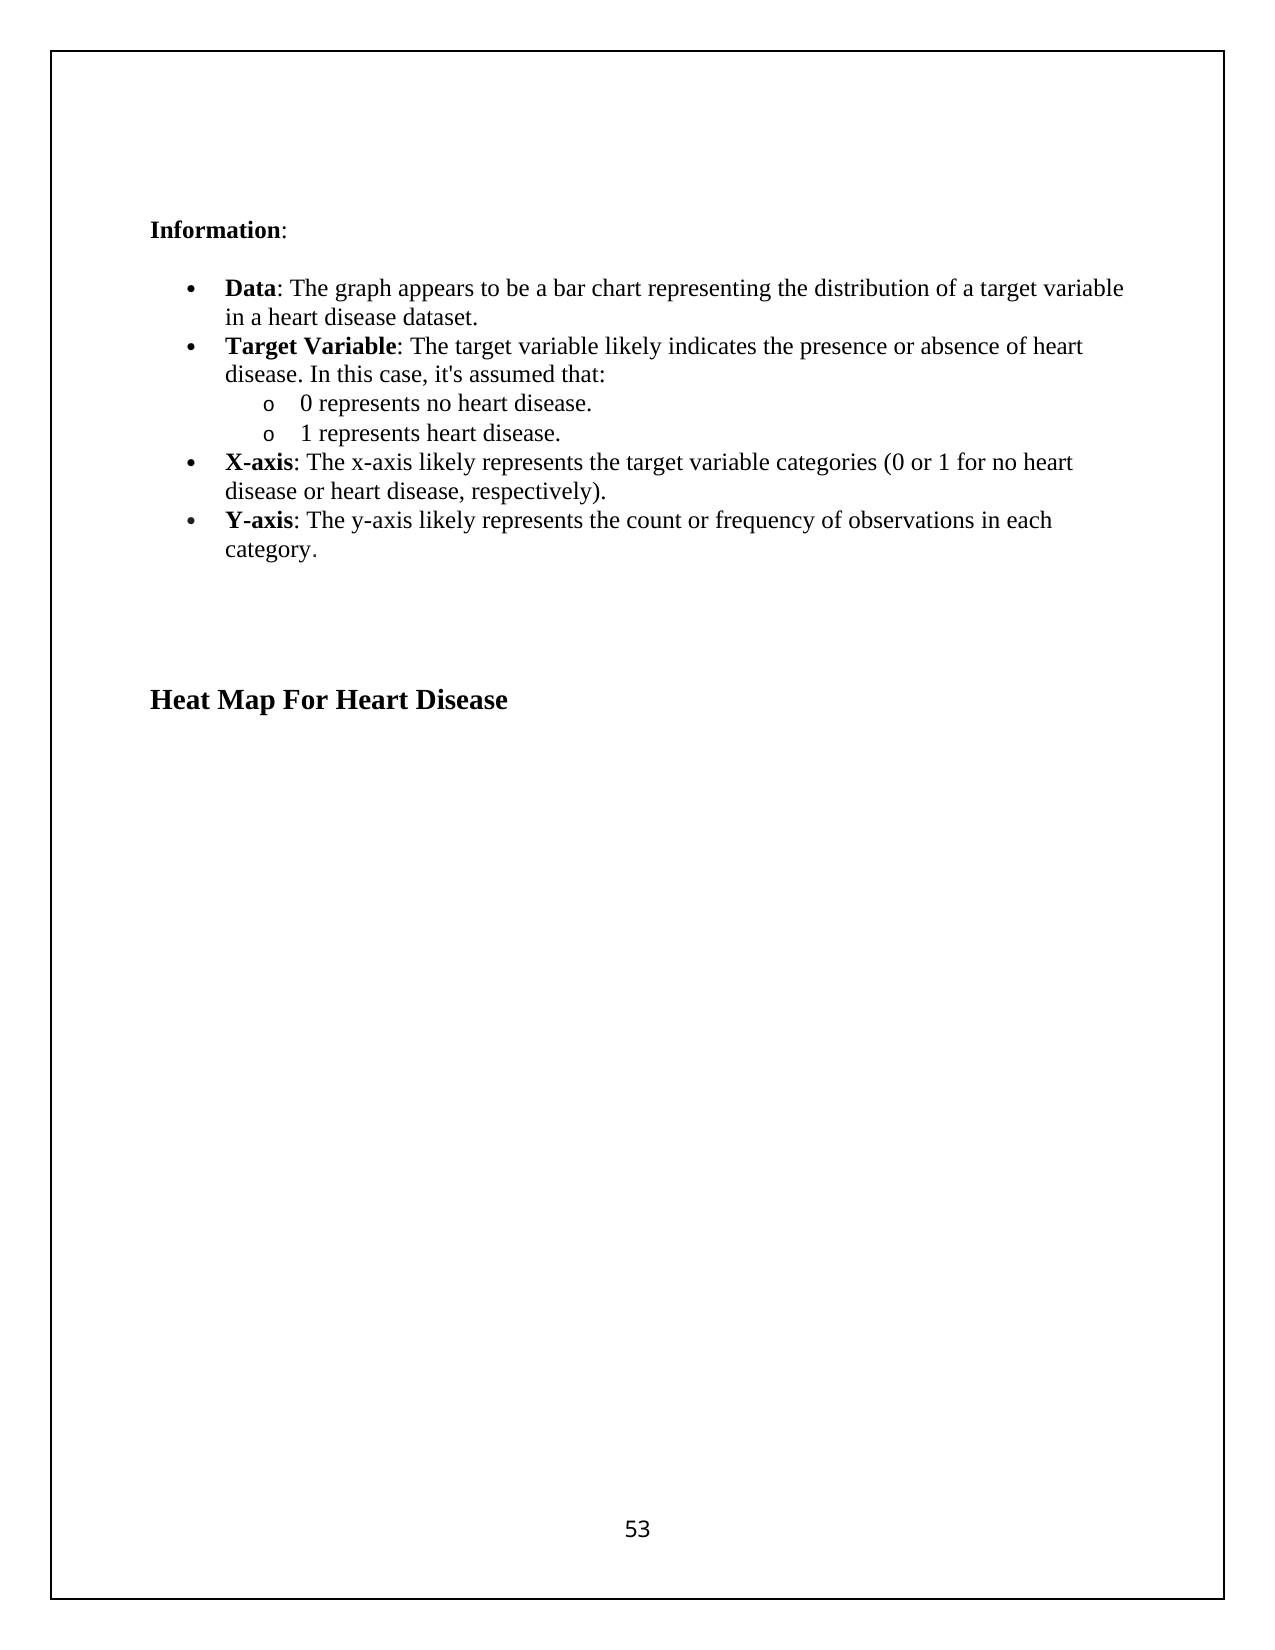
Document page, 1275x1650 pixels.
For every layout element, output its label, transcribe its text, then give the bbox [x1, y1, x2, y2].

list 1 represents heart disease. [262, 418, 1125, 447]
list Y-axis: The y-axis likely represents the count or frequency of observations in each category. [187, 505, 1125, 562]
list Data: The graph appears to be a bar chart representing the distribution of a target variable in a heart disease dataset. [187, 273, 1125, 331]
list 0 represents no heart disease. [262, 388, 1125, 418]
text Information: [150, 215, 1125, 244]
list Target Variable: The target variable likely indicates the presence or absence of heart disease. In this case, it's assumed that: [187, 331, 1125, 388]
list X-axis: The x-axis likely represents the target variable categories (0 or 1 for no heart disease or heart disease, respectively). [187, 447, 1125, 505]
text Heat Map For Heart Disease [150, 682, 1125, 716]
